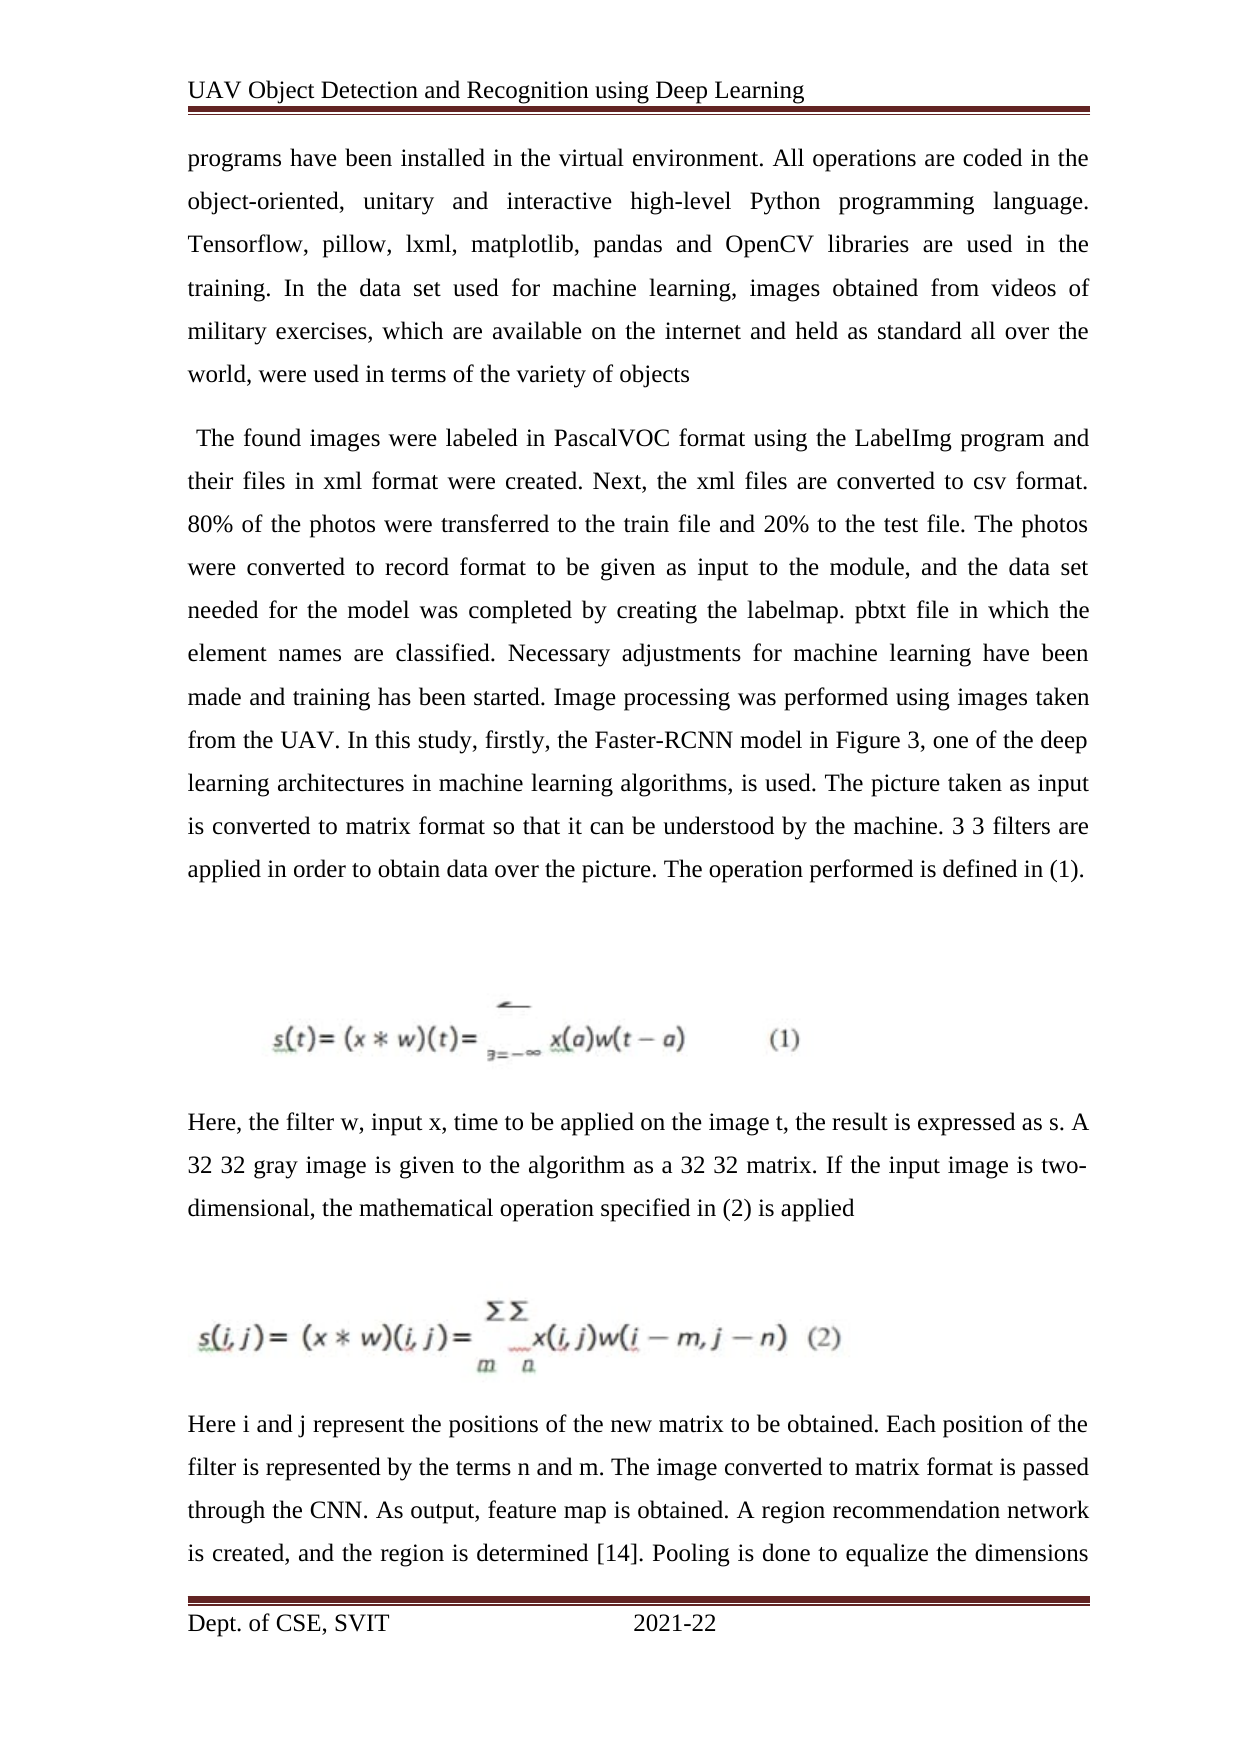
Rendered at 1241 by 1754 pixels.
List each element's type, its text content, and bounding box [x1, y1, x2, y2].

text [187, 143, 1090, 388]
text The found images were labeled in PascalVOC format using the LabelImg program and their files in xml format were created. Next, the xml files are converted to csv format. 80% of the photos were transferred to the train file and 20% to the test file. The photos were converted to record format to be given as input to the module, and the data set needed for the model was completed by creating the labelmap. pbtxt file in which the element names are classified. Necessary adjustments for machine learning have been made and training has been started. Image processing was performed using images taken from the UAV. In this study, firstly, the Faster-RCNN model in Figure 3, one of the deep learning architectures in machine learning algorithms, is used. The picture taken as input is converted to matrix format so that it can be understood by the machine. 3 3 filters are applied in order to obtain data over the picture. The operation performed is defined in (1). [187, 423, 1090, 883]
picture [187, 1257, 858, 1384]
picture [187, 982, 857, 1082]
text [187, 1409, 1090, 1567]
text Here, the filter w, input x, time to be applied on the image t, the result is expressed as s. A 32 32 gray image is given to the algorithm as a 32 32 matrix. If the input image is two-dimensional, the mathematical operation specified in (2) is applied [187, 1107, 1090, 1222]
